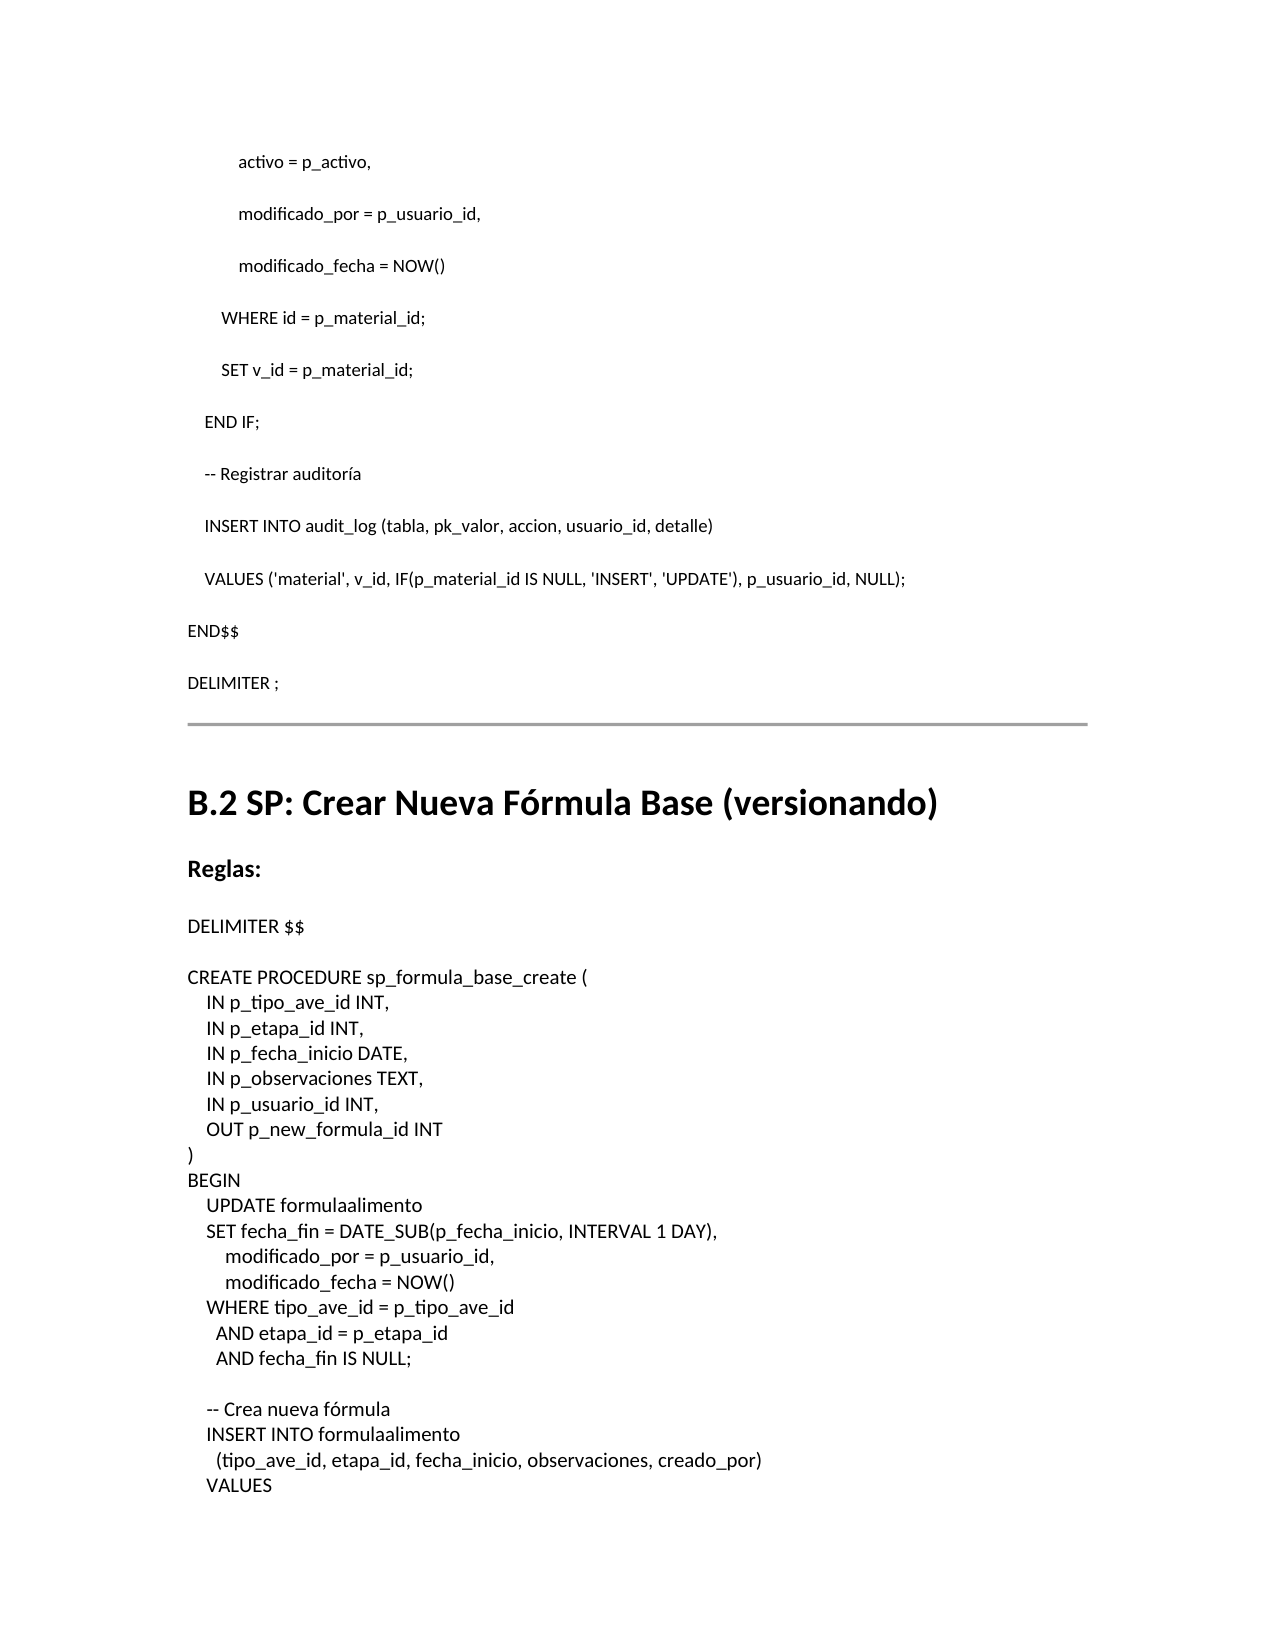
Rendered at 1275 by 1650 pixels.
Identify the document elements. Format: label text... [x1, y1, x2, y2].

text (tipo_ave_id, etapa_id, fecha_inicio, observaciones, creado_por) [187, 1447, 1087, 1472]
text B.2 SP: Crear Nueva Fórmula Base (versionando) [187, 778, 1087, 824]
text INSERT INTO audit_log (tabla, pk_valor, accion, usuario_id, detalle) [187, 514, 1087, 537]
text BEGIN [187, 1167, 1087, 1193]
text OUT p_new_formula_id INT [187, 1116, 1087, 1142]
text DELIMITER $$ [187, 913, 1087, 938]
text END$$ [187, 619, 1087, 642]
text AND fecha_fin IS NULL; [187, 1345, 1087, 1371]
text modificado_fecha = NOW() [187, 1269, 1087, 1294]
text IN p_fecha_inicio DATE, [187, 1040, 1087, 1066]
text activo = p_activo, [187, 150, 1087, 173]
text modificado_por = p_usuario_id, [187, 1243, 1087, 1269]
text IN p_etapa_id INT, [187, 1015, 1087, 1040]
text WHERE id = p_material_id; [187, 306, 1087, 329]
text DELIMITER ; [187, 671, 1087, 694]
text VALUES [187, 1472, 1087, 1498]
text modificado_por = p_usuario_id, [187, 202, 1087, 225]
text Reglas: [187, 853, 1087, 884]
text END IF; [187, 410, 1087, 433]
text SET v_id = p_material_id; [187, 358, 1087, 381]
text modificado_fecha = NOW() [187, 254, 1087, 277]
text SET fecha_fin = DATE_SUB(p_fecha_inicio, INTERVAL 1 DAY), [187, 1218, 1087, 1243]
text -- Registrar auditoría [187, 462, 1087, 485]
text INSERT INTO formulaalimento [187, 1421, 1087, 1447]
text UPDATE formulaalimento [187, 1193, 1087, 1218]
text IN p_observaciones TEXT, [187, 1066, 1087, 1091]
text CREATE PROCEDURE sp_formula_base_create ( [187, 964, 1087, 989]
text IN p_usuario_id INT, [187, 1091, 1087, 1116]
text ) [187, 1142, 1087, 1167]
text AND etapa_id = p_etapa_id [187, 1320, 1087, 1345]
text -- Crea nueva fórmula [187, 1396, 1087, 1421]
text WHERE tipo_ave_id = p_tipo_ave_id [187, 1294, 1087, 1320]
text VALUES ('material', v_id, IF(p_material_id IS NULL, 'INSERT', 'UPDATE'), p_usuario_id, NULL); [187, 567, 1087, 589]
text IN p_tipo_ave_id INT, [187, 989, 1087, 1015]
